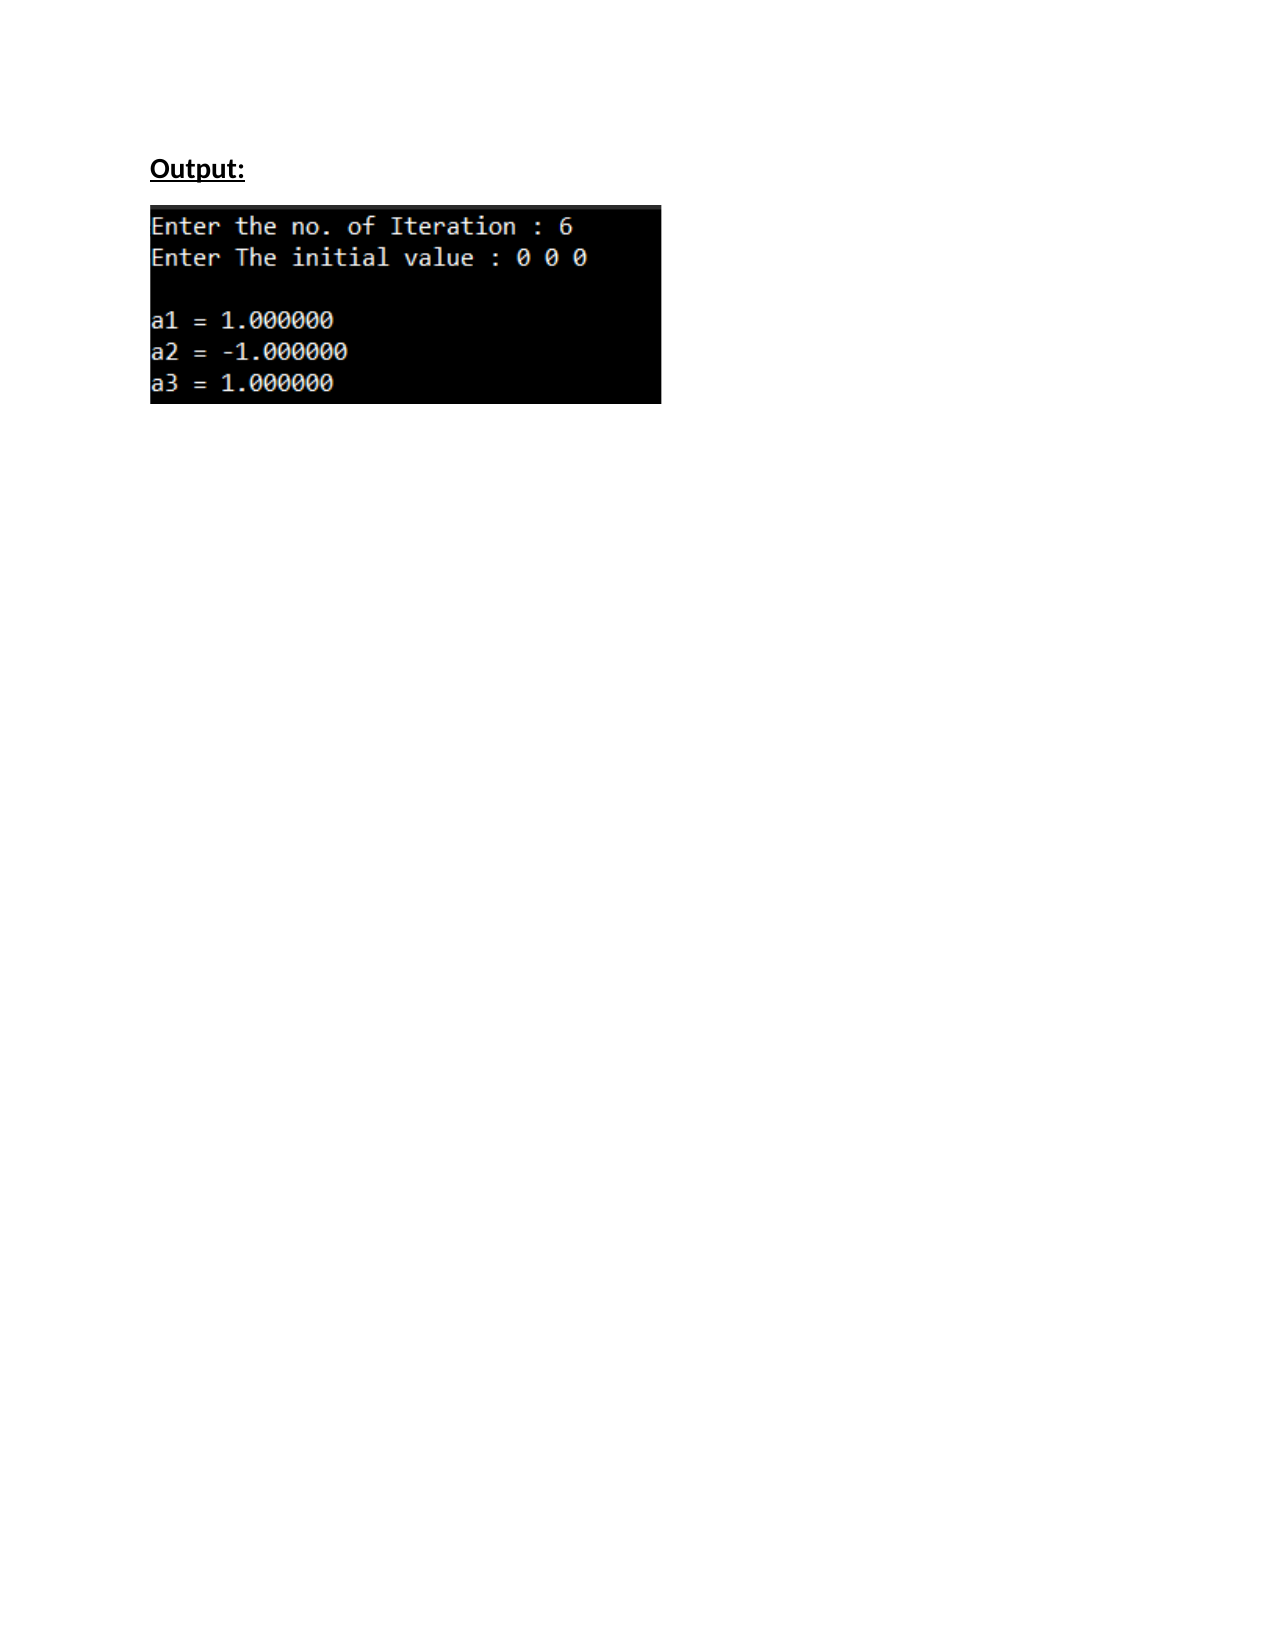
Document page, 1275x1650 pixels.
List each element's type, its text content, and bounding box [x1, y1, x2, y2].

picture [150, 205, 662, 404]
text Output: [150, 150, 1125, 186]
